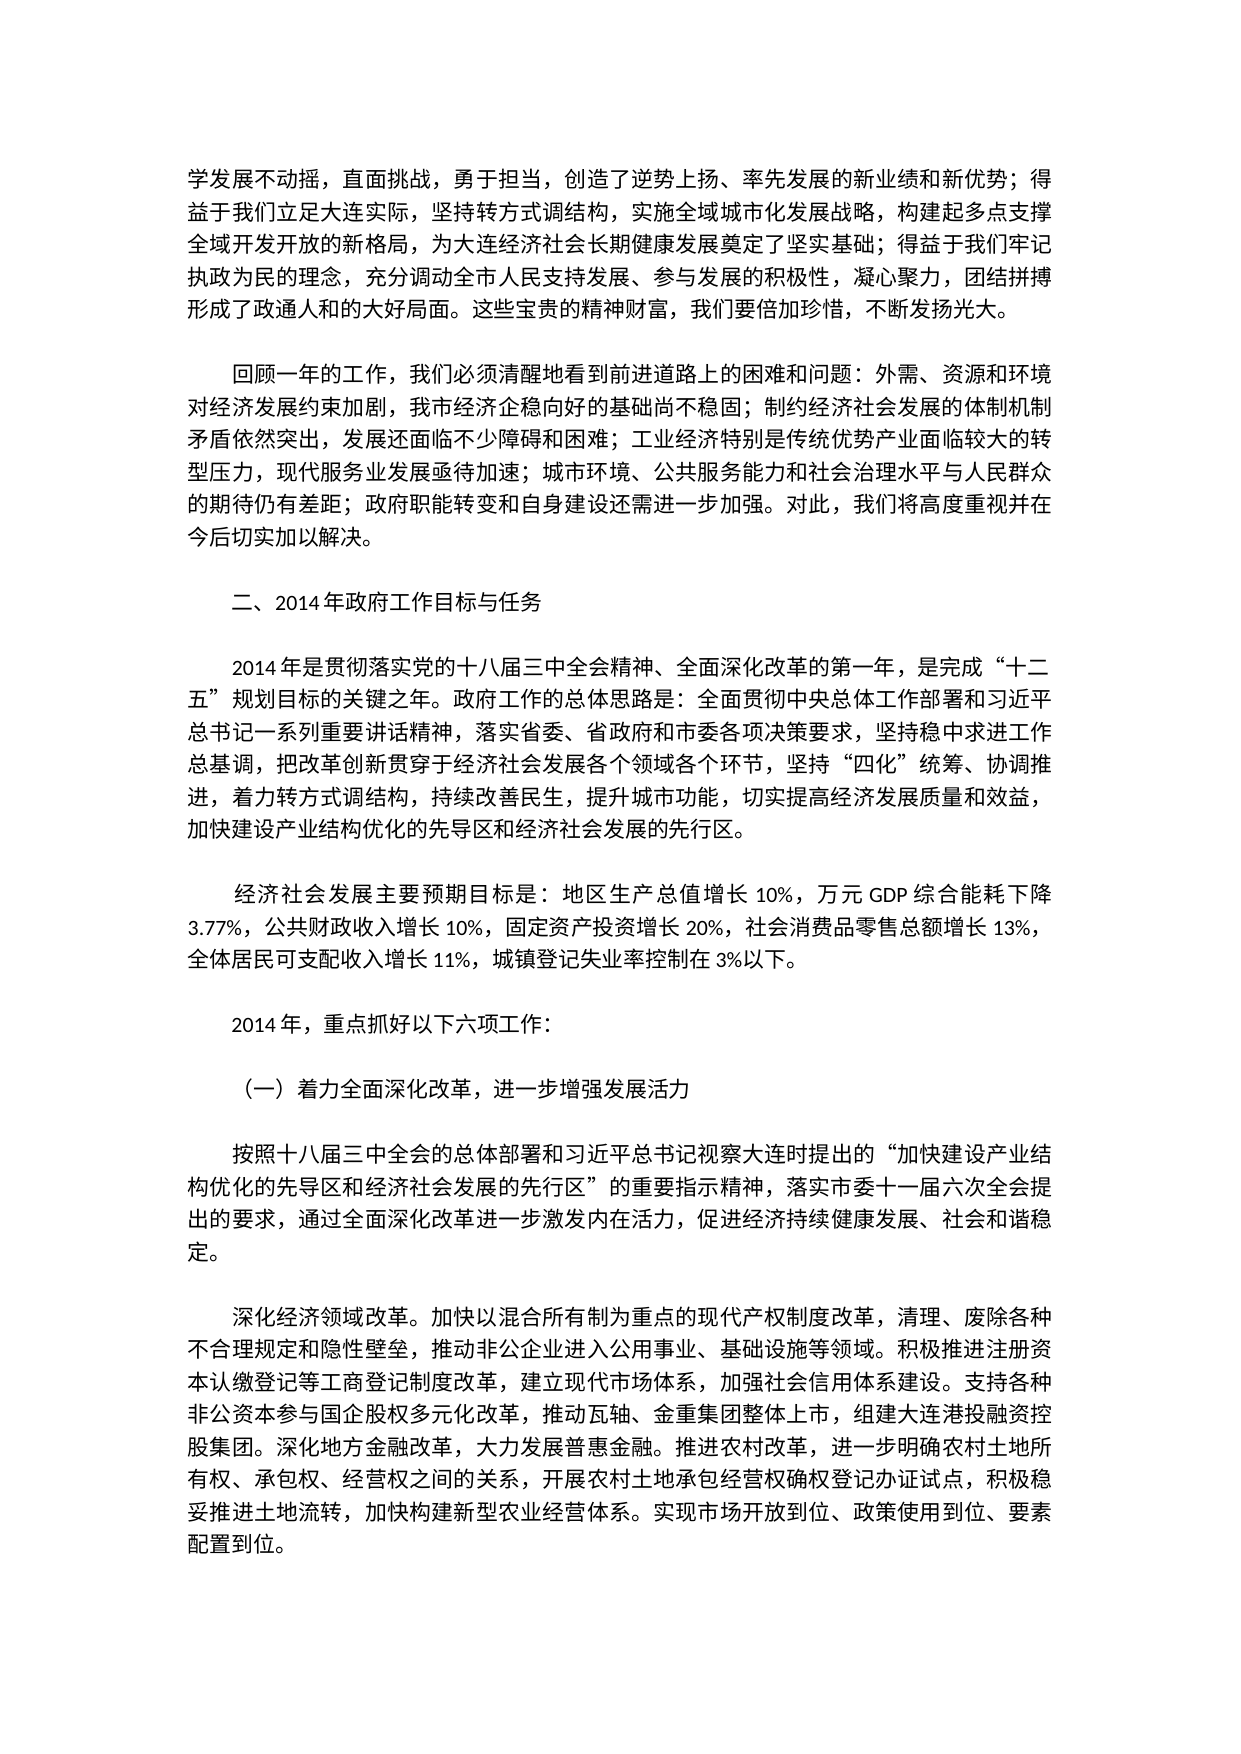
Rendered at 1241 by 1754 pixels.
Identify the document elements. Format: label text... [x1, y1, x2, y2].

text 深化经济领域改革。加快以混合所有制为重点的现代产权制度改革，清理、废除各种不合理规定和隐性壁垒，推动非公企业进入公用事业、基础设施等领域。积极推进注册资本认缴登记等工商登记制度改革，建立现代市场体系，加强社会信用体系建设。支持各种非公资本参与国企股权多元化改革，推动瓦轴、金重集团整体上市，组建大连港投融资控股集团。深化地方金融改革，大力发展普惠金融。推进农村改革，进一步明确农村土地所有权、承包权、经营权之间的关系，开展农村土地承包经营权确权登记办证试点，积极稳妥推进土地流转，加快构建新型农业经营体系。实现市场开放到位、政策使用到位、要素配置到位。 [187, 1299, 1053, 1559]
text 2014年是贯彻落实党的十八届三中全会精神、全面深化改革的第一年，是完成“十二五”规划目标的关键之年。政府工作的总体思路是：全面贯彻中央总体工作部署和习近平总书记一系列重要讲话精神，落实省委、省政府和市委各项决策要求，坚持稳中求进工作总基调，把改革创新贯穿于经济社会发展各个领域各个环节，坚持“四化”统筹、协调推进，着力转方式调结构，持续改善民生，提升城市功能，切实提高经济发展质量和效益，加快建设产业结构优化的先导区和经济社会发展的先行区。 [187, 649, 1053, 844]
text 二、2014年政府工作目标与任务 [187, 584, 1053, 617]
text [187, 162, 1053, 324]
text 2014年，重点抓好以下六项工作： [187, 1007, 1053, 1039]
text 经济社会发展主要预期目标是：地区生产总值增长10%，万元GDP综合能耗下降3.77%，公共财政收入增长10%，固定资产投资增长20%，社会消费品零售总额增长13%，全体居民可支配收入增长11%，城镇登记失业率控制在3%以下。 [187, 877, 1053, 974]
text 按照十八届三中全会的总体部署和习近平总书记视察大连时提出的“加快建设产业结构优化的先导区和经济社会发展的先行区”的重要指示精神，落实市委十一届六次全会提出的要求，通过全面深化改革进一步激发内在活力，促进经济持续健康发展、社会和谐稳定。 [187, 1137, 1053, 1267]
text （一）着力全面深化改革，进一步增强发展活力 [187, 1072, 1053, 1104]
text 回顾一年的工作，我们必须清醒地看到前进道路上的困难和问题：外需、资源和环境对经济发展约束加剧，我市经济企稳向好的基础尚不稳固；制约经济社会发展的体制机制矛盾依然突出，发展还面临不少障碍和困难；工业经济特别是传统优势产业面临较大的转型压力，现代服务业发展亟待加速；城市环境、公共服务能力和社会治理水平与人民群众的期待仍有差距；政府职能转变和自身建设还需进一步加强。对此，我们将高度重视并在今后切实加以解决。 [187, 357, 1053, 552]
